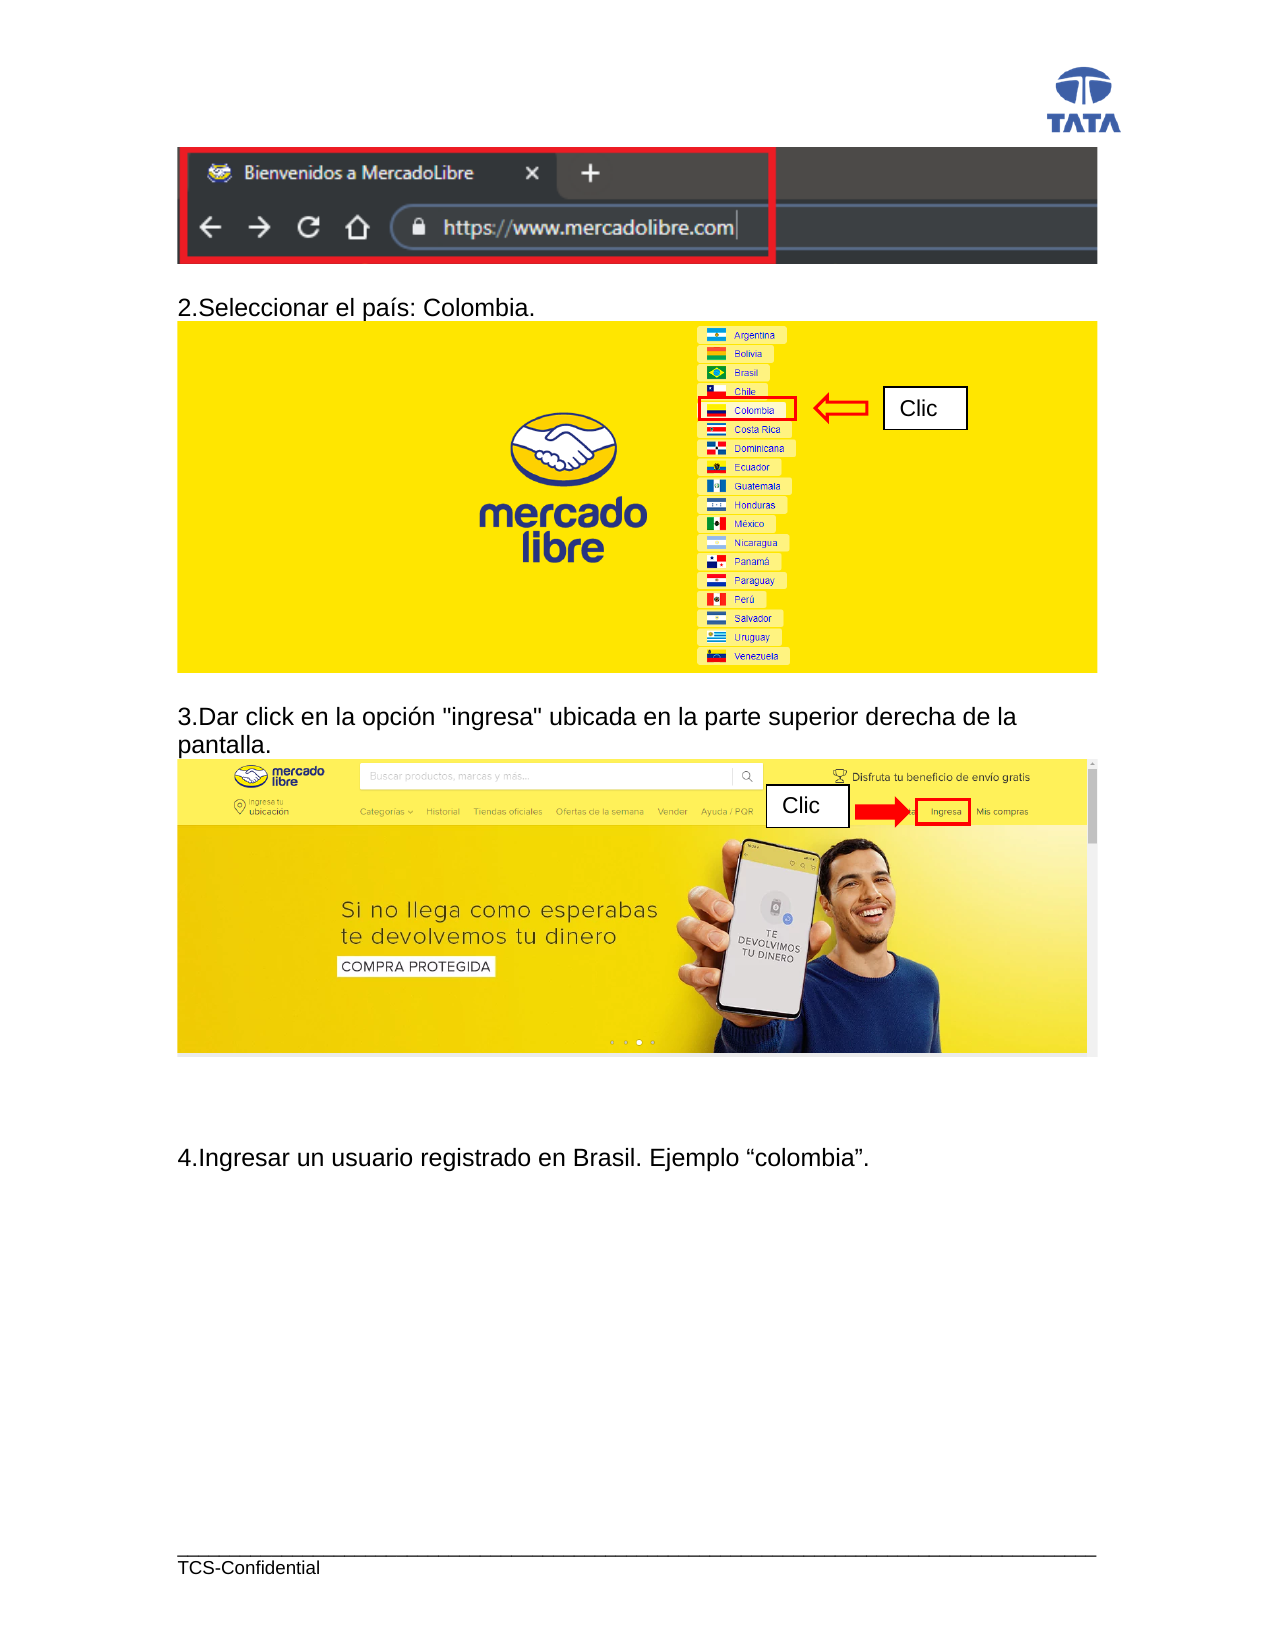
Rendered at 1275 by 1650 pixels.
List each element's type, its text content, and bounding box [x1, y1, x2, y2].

text 2.Seleccionar el país: Colombia. [177, 293, 1098, 321]
text 4.Ingresar un usuario registrado en Brasil. Ejemplo “colombia”. [177, 1143, 1098, 1172]
picture [177, 759, 1098, 1057]
text 3.Dar click en la opción "ingresa" ubicada en la parte superior derecha de la pantalla. [177, 702, 1098, 759]
picture [177, 321, 1098, 673]
picture [177, 50, 1135, 264]
